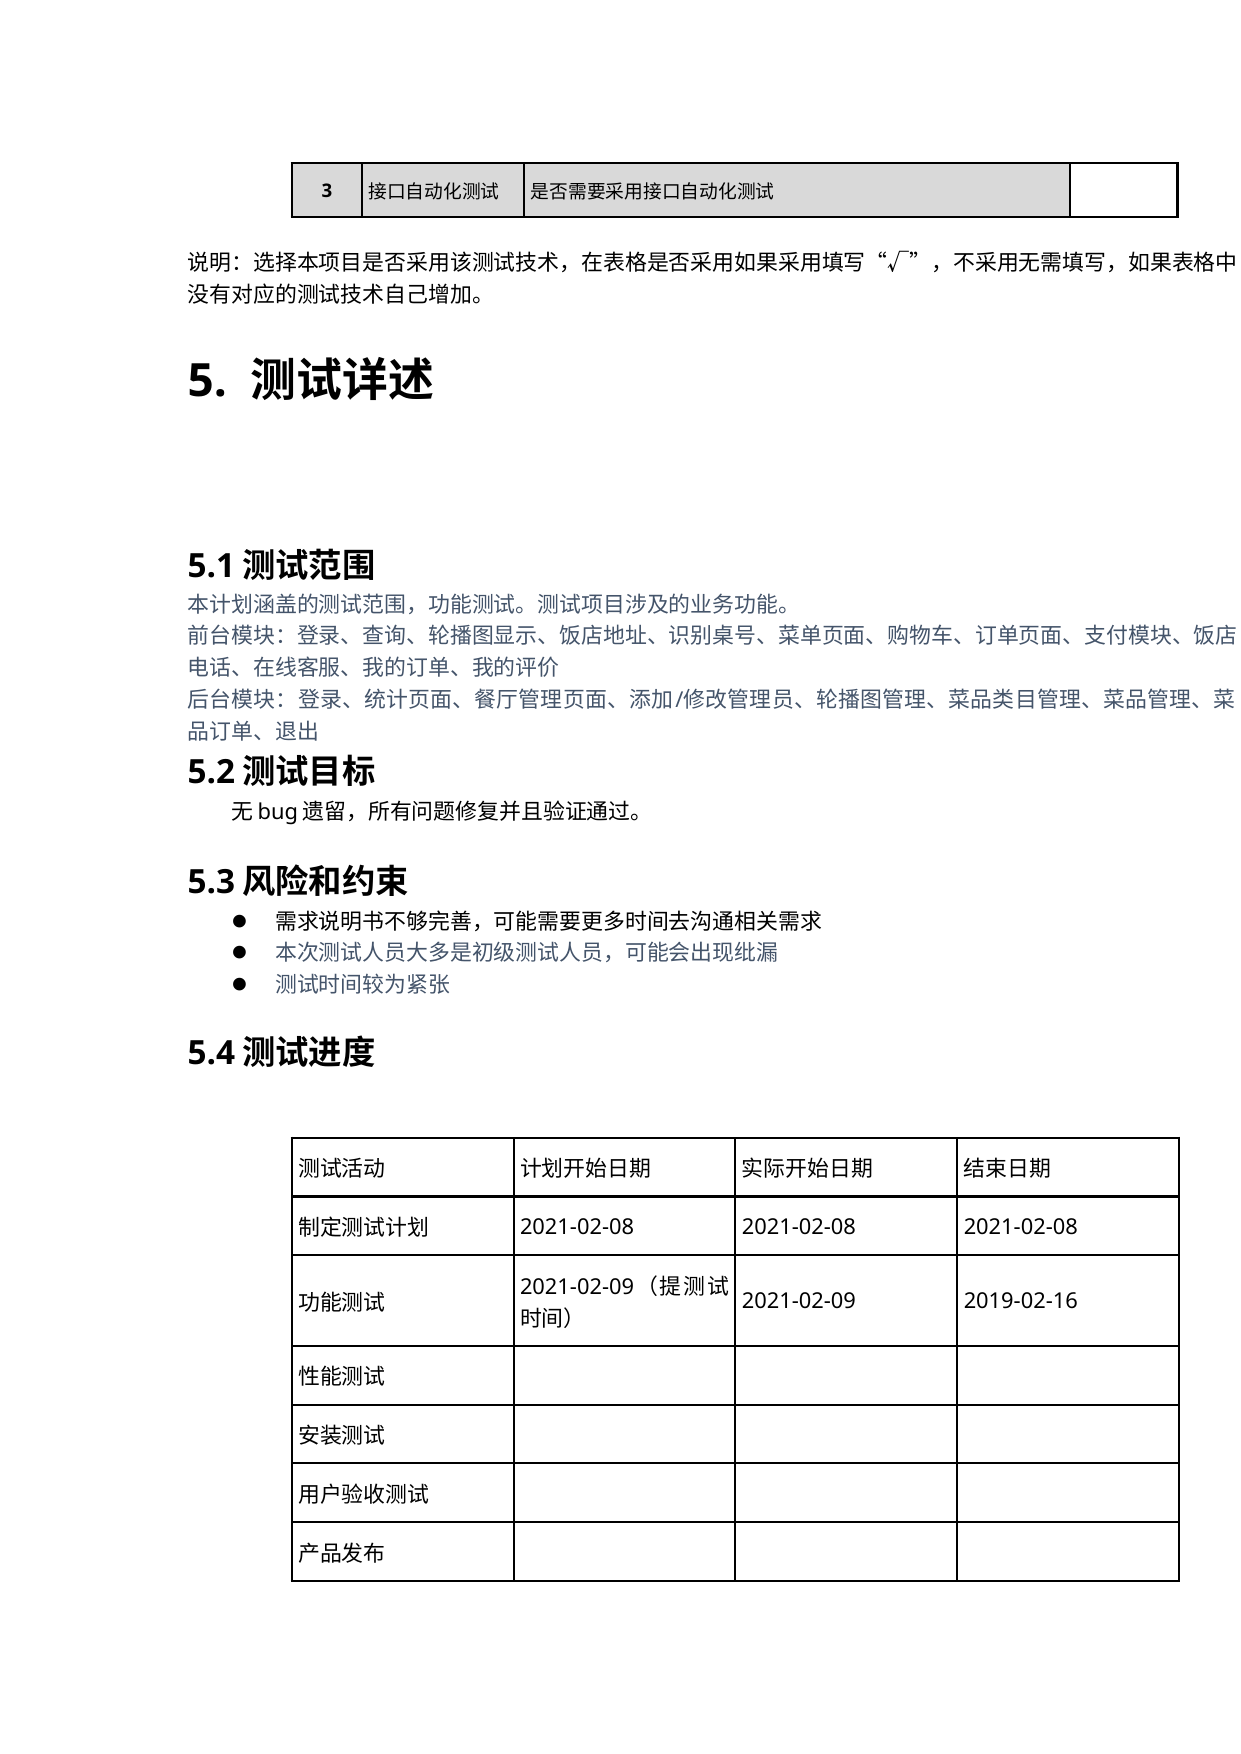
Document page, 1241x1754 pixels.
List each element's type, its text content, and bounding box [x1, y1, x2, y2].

table_cell 2019-02-16 [958, 1256, 1178, 1345]
table_cell [736, 1406, 956, 1462]
list 测试时间较为紧张 [231, 967, 1237, 999]
table_cell [958, 1523, 1178, 1580]
table_header 实际开始日期 [736, 1139, 956, 1195]
table_cell [958, 1406, 1178, 1462]
table_cell 性能测试 [293, 1347, 513, 1403]
text 本计划涵盖的测试范围，功能测试。测试项目涉及的业务功能。 [187, 587, 1237, 618]
table_cell [1071, 164, 1176, 216]
table_cell 是否需要采用接口自动化测试 [525, 164, 1069, 216]
table_cell [515, 1406, 734, 1462]
table_cell [958, 1347, 1178, 1403]
table_header 结束日期 [958, 1139, 1178, 1195]
table_cell 接口自动化测试 [363, 164, 523, 216]
subtitle 5.2测试目标 [187, 745, 1237, 794]
table_header 计划开始日期 [515, 1139, 734, 1195]
table_cell 制定测试计划 [293, 1198, 513, 1254]
table_cell 安装测试 [293, 1406, 513, 1462]
table_header 测试活动 [293, 1139, 513, 1195]
text 说明：选择本项目是否采用该测试技术，在表格是否采用如果采用填写“√”，不采用无需填写，如果表格中没有对应的测试技术自己增加。 [187, 245, 1237, 308]
text 前台模块：登录、查询、轮播图显示、饭店地址、识别桌号、菜单页面、购物车、订单页面、支付模块、饭店电话、在线客服、我的订单、我的评价 [187, 618, 1237, 682]
table_cell [515, 1523, 734, 1580]
subtitle 5.3风险和约束 [187, 855, 1237, 904]
subtitle 5. 测试详述 [187, 344, 1237, 410]
table_cell 功能测试 [293, 1256, 513, 1345]
text 后台模块：登录、统计页面、餐厅管理页面、添加/修改管理员、轮播图管理、菜品类目管理、菜品管理、菜品订单、退出 [187, 682, 1237, 745]
table_cell 2021-02-08 [515, 1198, 734, 1254]
table_cell [736, 1523, 956, 1580]
table_cell 2021-02-09（提测试时间） [515, 1256, 734, 1345]
table_cell [515, 1347, 734, 1403]
table_cell 3 [293, 164, 361, 216]
list 需求说明书不够完善，可能需要更多时间去沟通相关需求 [231, 904, 1237, 935]
table_cell 产品发布 [293, 1523, 513, 1580]
subtitle 5.4测试进度 [187, 1026, 1237, 1074]
table_cell [515, 1464, 734, 1521]
table_cell [736, 1464, 956, 1521]
list 本次测试人员大多是初级测试人员，可能会出现纰漏 [231, 935, 1237, 967]
table_cell 2021-02-09 [736, 1256, 956, 1345]
table_cell [736, 1347, 956, 1403]
subtitle 5.1测试范围 [187, 538, 1237, 587]
text 无bug遗留，所有问题修复并且验证通过。 [187, 794, 1237, 826]
table_cell 用户验收测试 [293, 1464, 513, 1521]
table_cell 2021-02-08 [736, 1198, 956, 1254]
table_cell [958, 1464, 1178, 1521]
table_cell 2021-02-08 [958, 1198, 1178, 1254]
